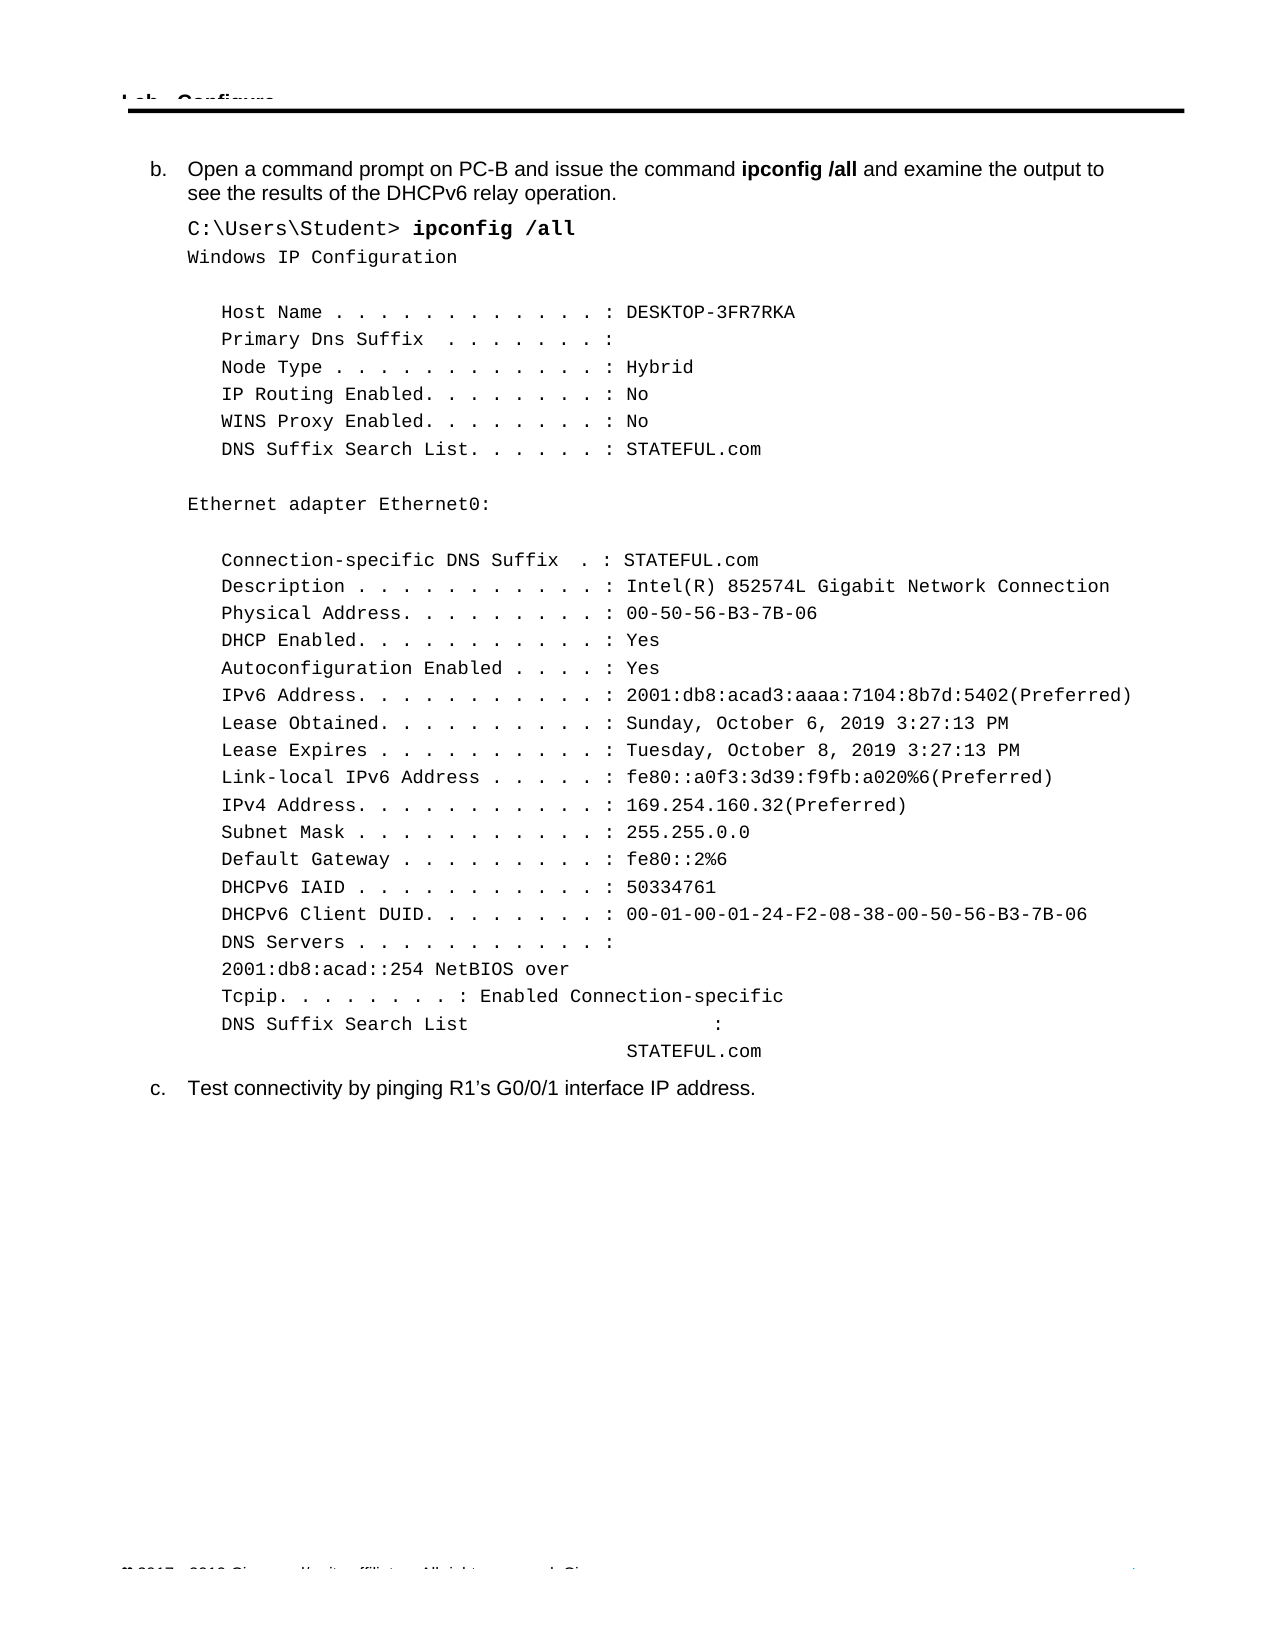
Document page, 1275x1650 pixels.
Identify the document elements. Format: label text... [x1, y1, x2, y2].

text DHCPv6 Client DUID. . . . . . . . : 00-01-00-01-24-F2-08-38-00-50-56-B3-7B-06 [221, 905, 1177, 926]
text DHCPv6 IAID . . . . . . . . . . . : 50334761 [221, 878, 1177, 899]
text Node Type . . . . . . . . . . . . : Hybrid IP Routing Enabled. . . . . . . . : No [221, 357, 696, 406]
text C:\Users\Student> ipconfig /all [187, 218, 1177, 241]
text Primary Dns Suffix . . . . . . . : [221, 330, 1177, 351]
text Windows IP Configuration [187, 247, 1177, 269]
text Default Gateway . . . . . . . . . : fe80::2%6 [221, 850, 1177, 871]
text Subnet Mask . . . . . . . . . . . : 255.255.0.0 [221, 823, 1177, 844]
text Description . . . . . . . . . . . : Intel(R) 852574L Gigabit Network Connection Physical Address. . . . . . . . . : 00-50-56-B3-7B-06 [221, 577, 1112, 625]
text IPv6 Address. . . . . . . . . . . : 2001:db8:acad3:aaaa:7104:8b7d:5402(Preferred) Lease Obtained. . . . . . . . . . : Sunday, October 6, 2019 3:27:13 PM [221, 686, 1135, 735]
list Test connectivity by pinging R1’s G0/0/1 interface IP address. [150, 1076, 1177, 1099]
text DNS Servers . . . . . . . . . . . : 2001:db8:acad::254 NetBIOS over Tcpip. . . . . . . . : Enabled Connection-specific DNS Suffix Search List : [221, 933, 825, 1036]
text DNS Suffix Search List. . . . . . : STATEFUL.com Ethernet adapter Ethernet0: [187, 440, 763, 516]
text Host Name . . . . . . . . . . . . : DESKTOP-3FR7RKA [221, 302, 1177, 324]
list Open a command prompt on PC-B and issue the command ipconfig /all and examine the output to see the results of the DHCPv6 relay operation. [150, 157, 1140, 205]
text WINS Proxy Enabled. . . . . . . . : No [221, 412, 1177, 433]
text STATEFUL.com [613, 1042, 775, 1063]
text Connection-specific DNS Suffix . : STATEFUL.com [221, 551, 1177, 572]
text DHCP Enabled. . . . . . . . . . . : Yes Autoconfiguration Enabled . . . . : Yes [221, 631, 774, 680]
text Lease Expires . . . . . . . . . . : Tuesday, October 8, 2019 3:27:13 PM Link-local IPv6 Address . . . . . : fe80::a0f3:3d39:f9fb:a020%6(Preferred) IPv4 Address. . . . . . . . . . . : 169.254.160.32(Preferred) [221, 741, 1055, 817]
